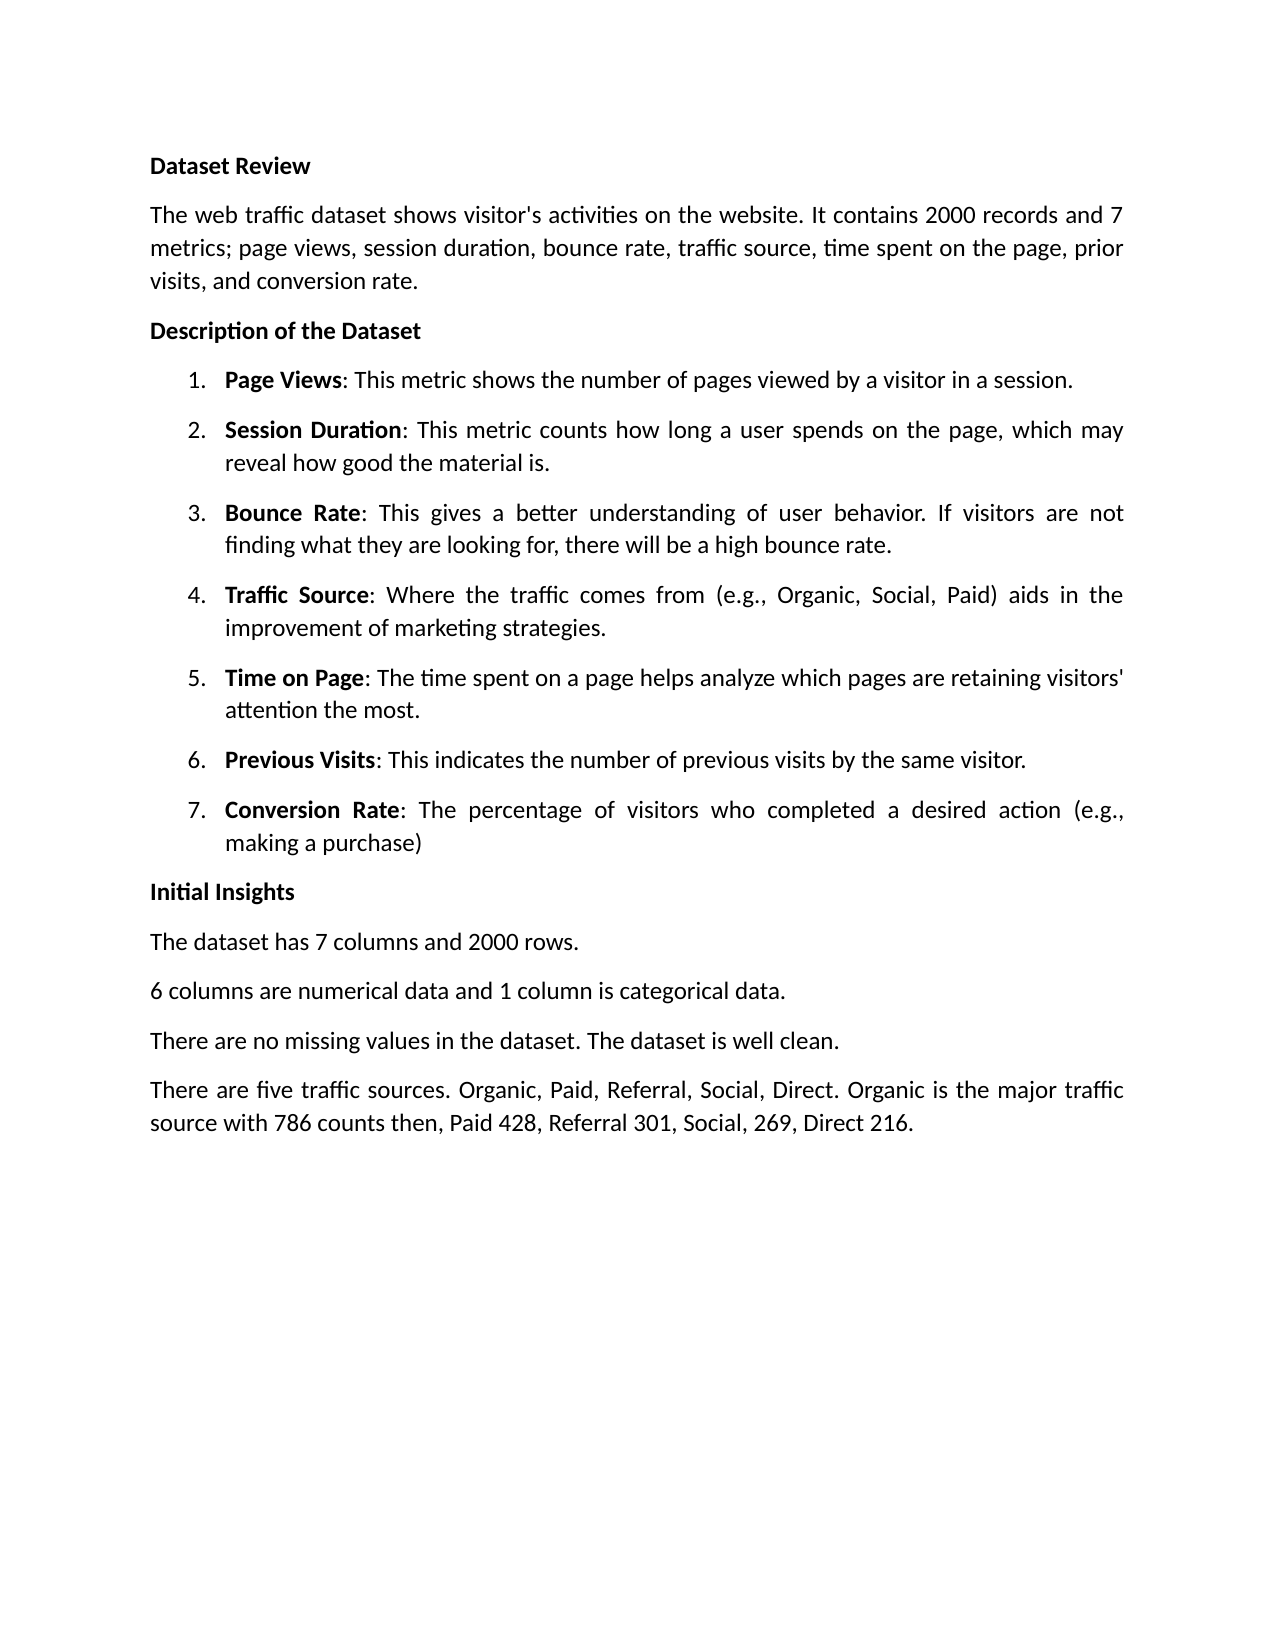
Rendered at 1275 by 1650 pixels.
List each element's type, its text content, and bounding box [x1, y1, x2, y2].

list Conversion Rate: The percentage of visitors who completed a desired action (e.g., making a purchase) [187, 794, 1125, 857]
list Bounce Rate: This gives a better understanding of user behavior. If visitors are not finding what they are looking for, there will be a high bounce rate. [187, 497, 1125, 560]
list Traffic Source: Where the traffic comes from (e.g., Organic, Social, Paid) aids in the improvement of marketing strategies. [187, 579, 1125, 643]
text Initial Insights [150, 876, 1125, 907]
text The dataset has 7 columns and 2000 rows. [150, 926, 1125, 956]
text There are five traffic sources. Organic, Paid, Referral, Social, Direct. Organic is the major traffic source with 786 counts then, Paid 428, Referral 301, Social, 269, Direct 216. [150, 1074, 1125, 1138]
text 6 columns are numerical data and 1 column is categorical data. [150, 975, 1125, 1006]
list Previous Visits: This indicates the number of previous visits by the same visitor. [187, 744, 1125, 775]
text There are no missing values in the dataset. The dataset is well clean. [150, 1025, 1125, 1056]
text The web traffic dataset shows visitor's activities on the website. It contains 2000 records and 7 metrics; page views, session duration, bounce rate, traffic source, time spent on the page, prior visits, and conversion rate. [150, 199, 1125, 296]
list Page Views: This metric shows the number of pages viewed by a visitor in a session. [187, 364, 1125, 395]
list Session Duration: This metric counts how long a user spends on the page, which may reveal how good the material is. [187, 414, 1125, 478]
list Time on Page: The time spent on a page helps analyze which pages are retaining visitors' attention the most. [187, 662, 1125, 725]
text Dataset Review [150, 150, 1125, 181]
text Description of the Dataset [150, 315, 1125, 346]
